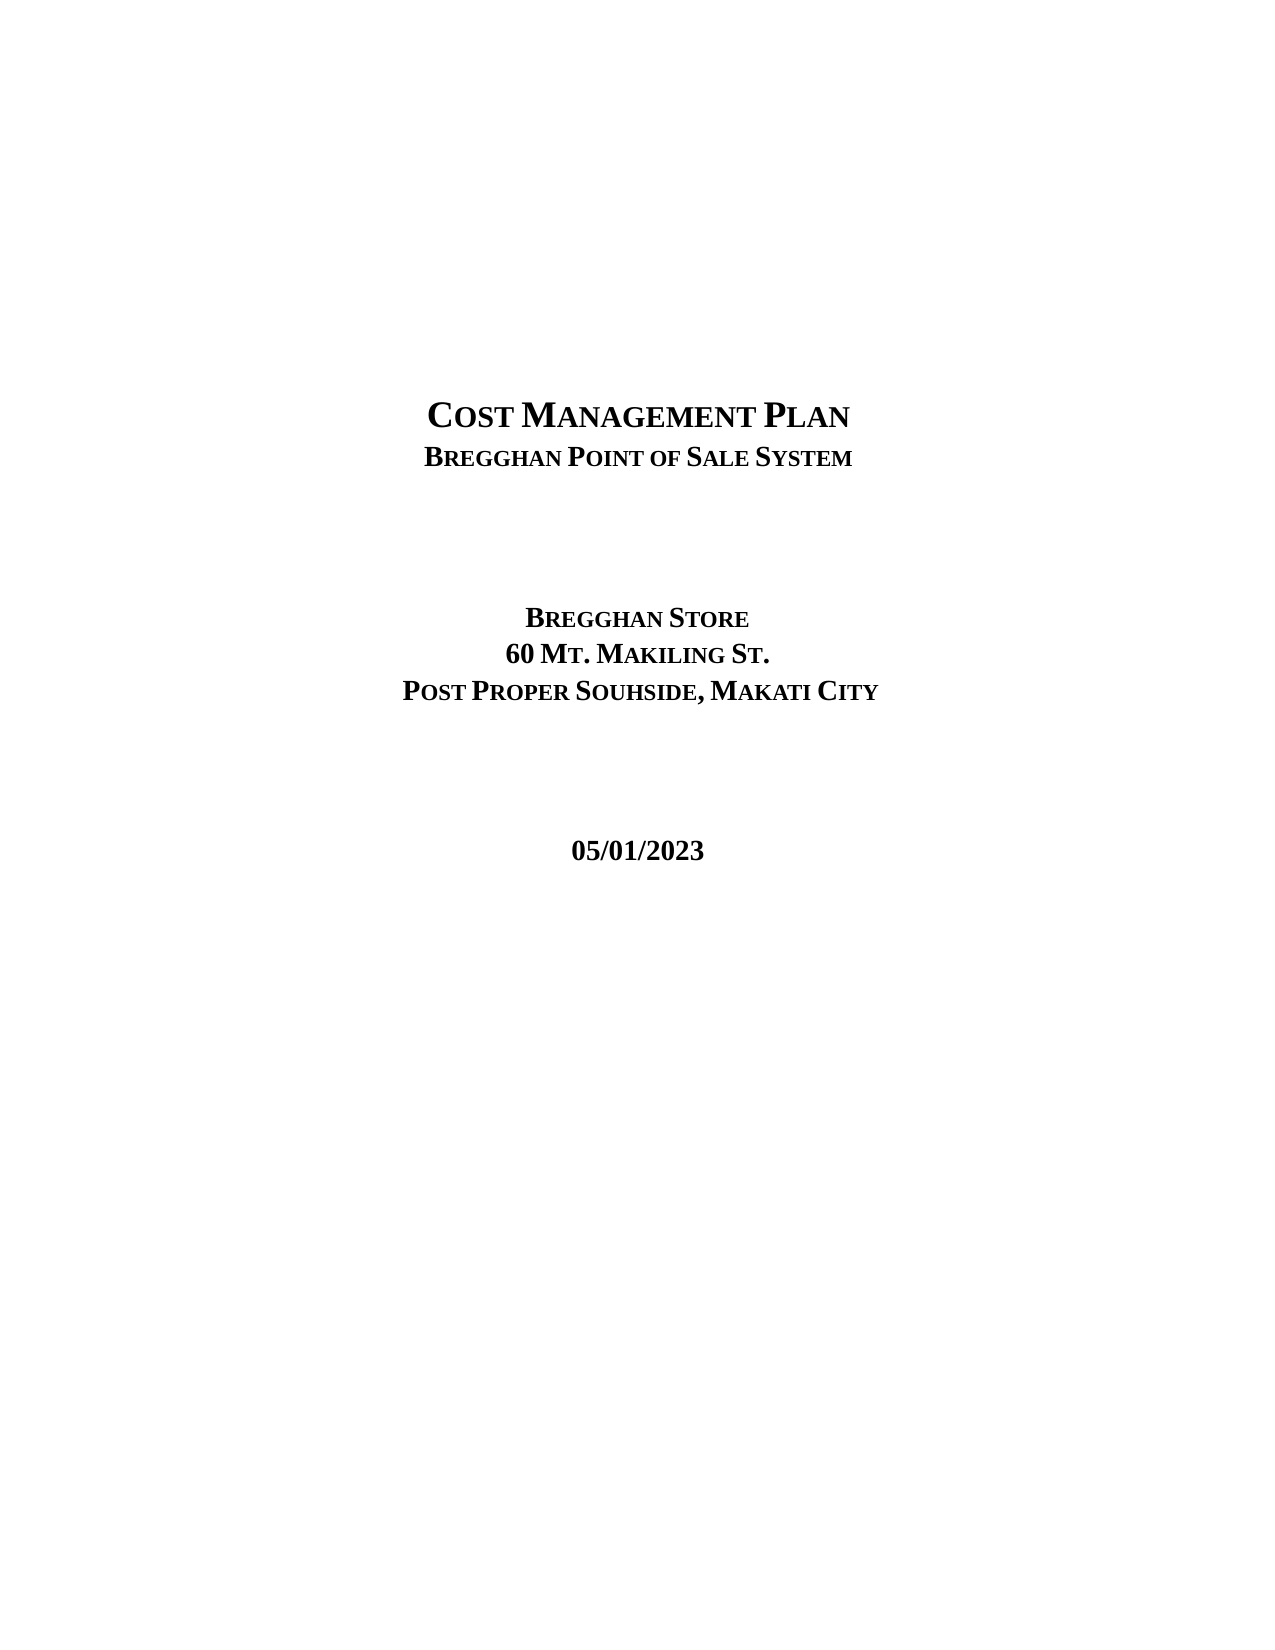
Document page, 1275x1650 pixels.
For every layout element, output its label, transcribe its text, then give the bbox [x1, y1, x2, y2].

text 05/01/2023 [150, 833, 1125, 867]
text POST PROPER SOUHSIDE, MAKATI CITY [150, 673, 878, 706]
text COST MANAGEMENT PLAN [150, 392, 850, 435]
subtitle BREGGHAN STORE [525, 601, 1125, 634]
text BREGGHAN POINT OF SALE SYSTEM [150, 439, 853, 472]
text 60 MT. MAKILING ST. [505, 637, 1125, 670]
